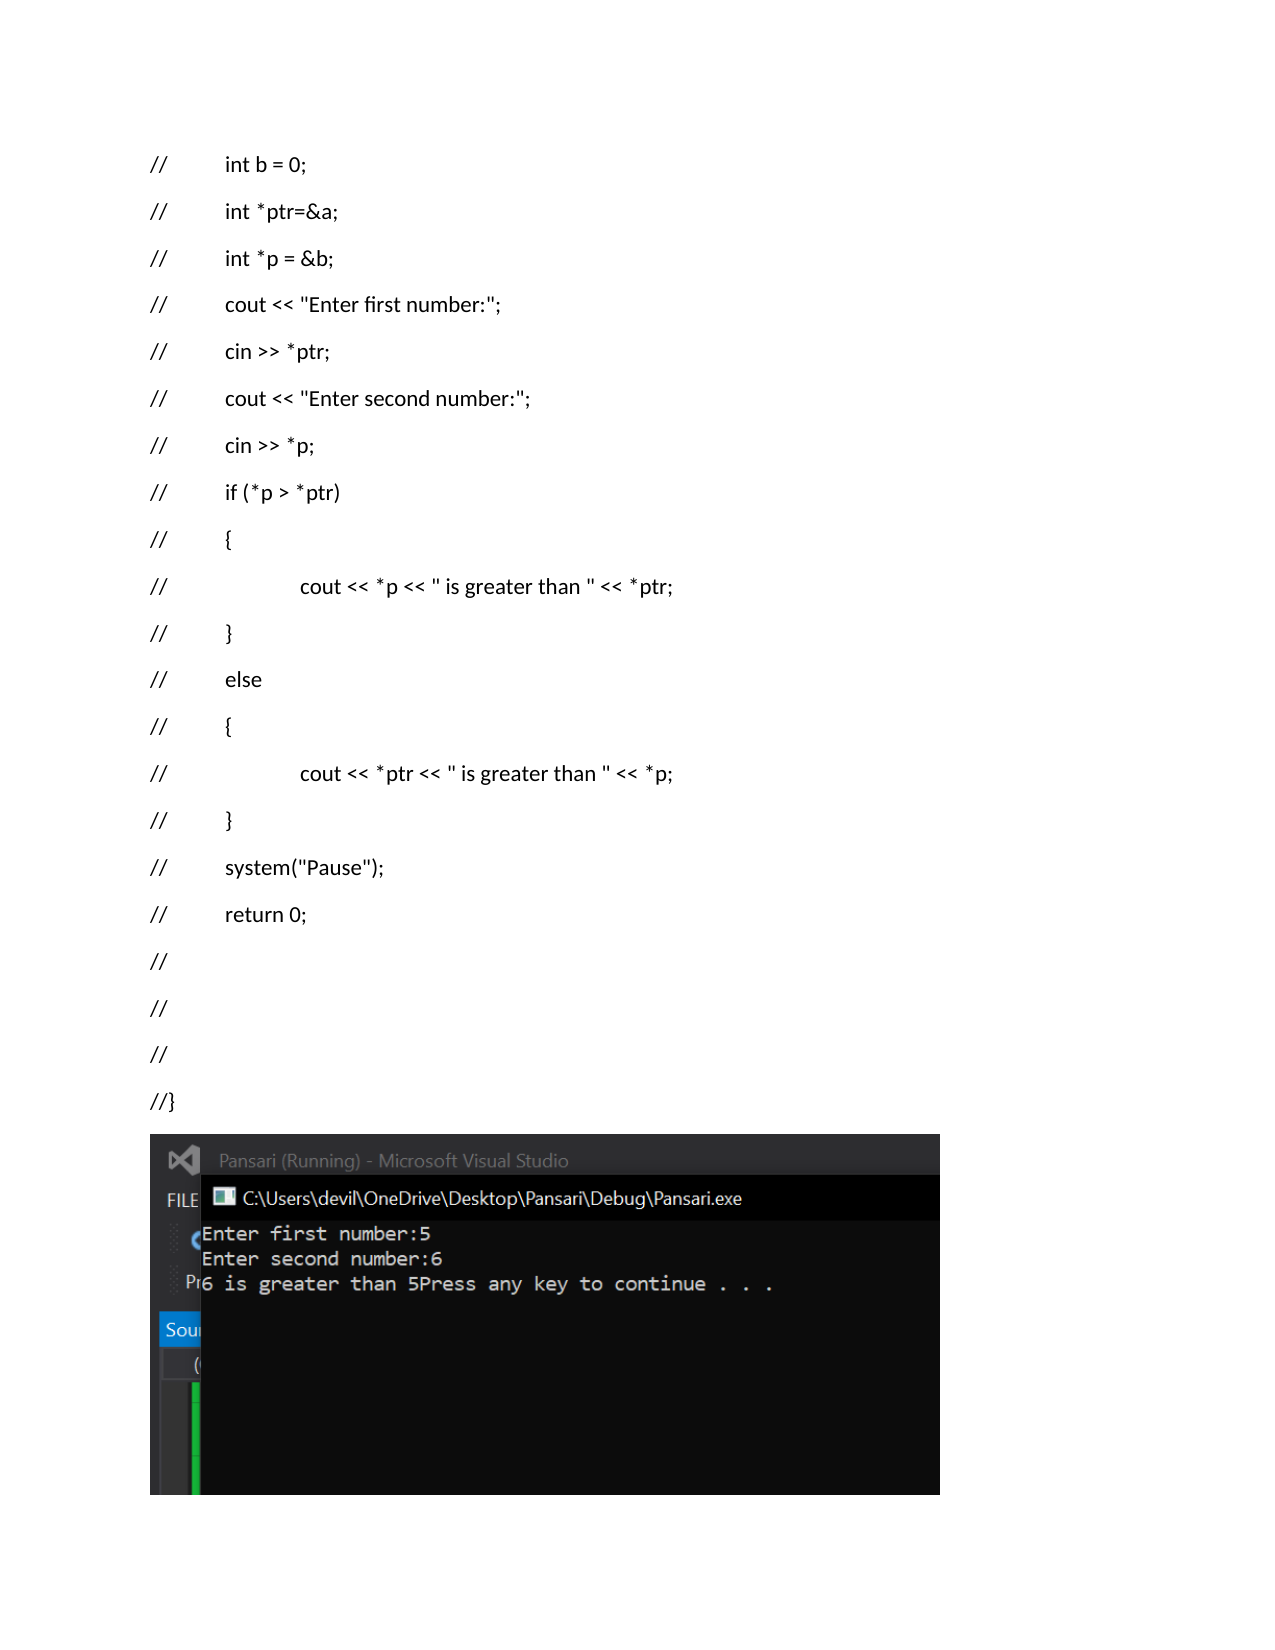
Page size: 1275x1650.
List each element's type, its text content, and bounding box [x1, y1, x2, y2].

text // } [150, 806, 1125, 834]
text // [150, 947, 1125, 975]
text // { [150, 525, 1125, 553]
text // { [150, 712, 1125, 741]
text // [150, 1041, 1125, 1069]
text // int *p = &b; [150, 244, 1125, 272]
text // cout << "Enter first number:"; [150, 291, 1125, 319]
text // system("Pause"); [150, 853, 1125, 881]
text // cin >> *p; [150, 431, 1125, 459]
picture [150, 1134, 940, 1495]
text //} [150, 1087, 1125, 1116]
text // int b = 0; [150, 150, 1125, 178]
text // int *ptr=&a; [150, 197, 1125, 225]
text // cout << *p << " is greater than " << *ptr; [150, 572, 1125, 600]
text // cin >> *ptr; [150, 337, 1125, 366]
text // return 0; [150, 900, 1125, 928]
text // cout << "Enter second number:"; [150, 384, 1125, 412]
text // cout << *ptr << " is greater than " << *p; [150, 759, 1125, 787]
text // else [150, 666, 1125, 694]
text // [150, 994, 1125, 1022]
text // if (*p > *ptr) [150, 478, 1125, 506]
text // } [150, 619, 1125, 647]
